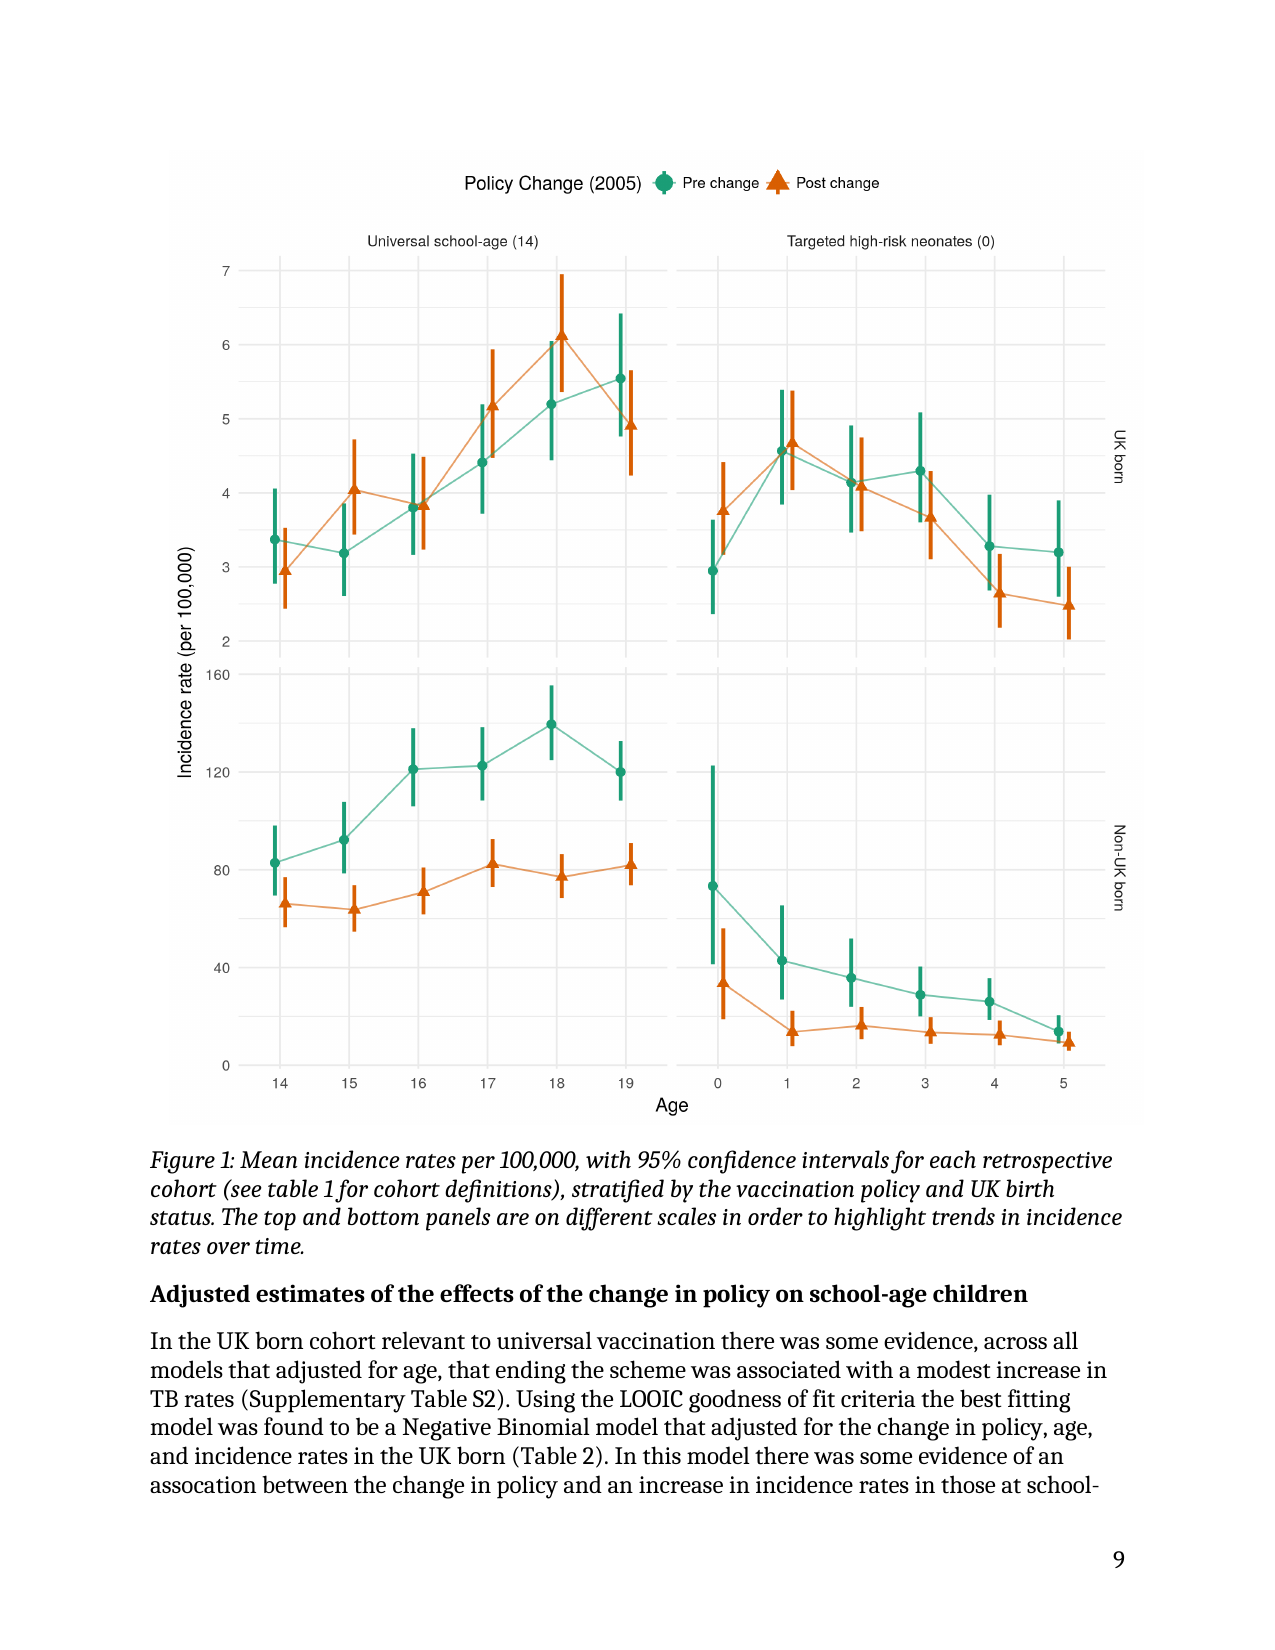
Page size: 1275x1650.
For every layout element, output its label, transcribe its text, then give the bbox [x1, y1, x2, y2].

text Figure 1: Mean incidence rates per 100,000, with 95% confidence intervals for each retrospective cohort (see table 1 for cohort definitions), stratified by the vaccination policy and UK birth status. The top and bottom panels are on different scales in order to highlight trends in incidence rates over time. [150, 1146, 1125, 1261]
text Adjusted estimates of the effects of the change in policy on school-age children [150, 1279, 1125, 1308]
picture [168, 150, 1144, 1125]
